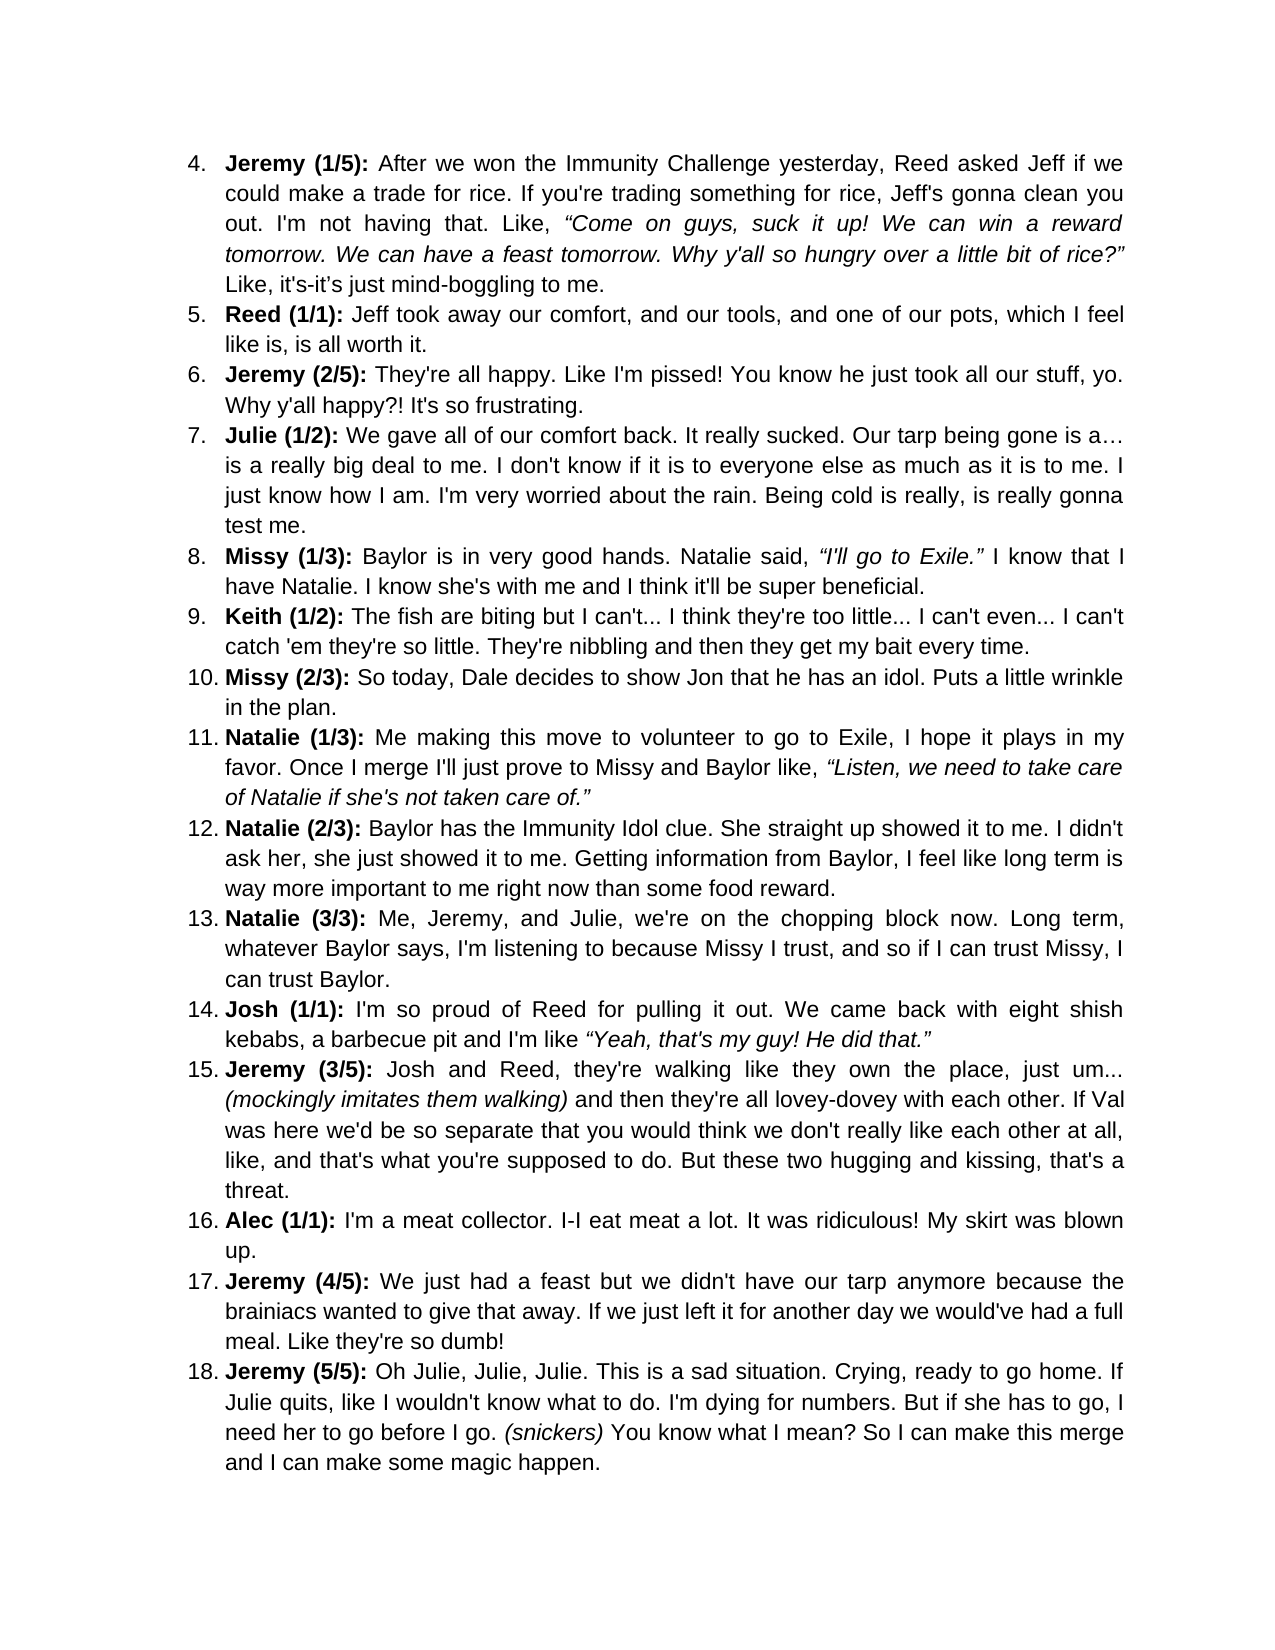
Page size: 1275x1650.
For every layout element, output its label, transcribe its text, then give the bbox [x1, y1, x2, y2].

list Reed (1/1): Jeff took away our comfort, and our tools, and one of our pots, which I feel like is, is all worth it. [187, 301, 1125, 358]
list Keith (1/2): The fish are biting but I can't... I think they're too little... I can't even... I can't catch 'em they're so little. They're nibbling and then they get my bait every time. [187, 603, 1125, 660]
list Natalie (3/3): Me, Jeremy, and Julie, we're on the chopping block now. Long term, whatever Baylor says, I'm listening to because Missy I trust, and so if I can trust Missy, I can trust Baylor. [187, 905, 1125, 992]
list Jeremy (3/5): Josh and Reed, they're walking like they own the place, just um... (mockingly imitates them walking) and then they're all lovey-dovey with each other. If Val was here we'd be so separate that you would think we don't really like each other at all, like, and that's what you're supposed to do. But these two hugging and kissing, that's a threat. [187, 1056, 1125, 1203]
list Julie (1/2): We gave all of our comfort back. It really sucked. Our tarp being gone is a… is a really big deal to me. I don't know if it is to everyone else as much as it is to me. I just know how I am. I'm very worried about the rain. Being cold is really, is really gonna test me. [187, 422, 1125, 539]
list Jeremy (5/5): Oh Julie, Julie, Julie. This is a sad situation. Crying, ready to go home. If Julie quits, like I wouldn't know what to do. I'm dying for numbers. But if she has to go, I need her to go before I go. (snickers) You know what I mean? So I can make this merge and I can make some magic happen. [187, 1358, 1125, 1475]
list Natalie (2/3): Baylor has the Immunity Idol clue. She straight up showed it to me. I didn't ask her, she just showed it to me. Getting information from Baylor, I feel like long term is way more important to me right now than some food reward. [187, 814, 1125, 901]
list Jeremy (1/5): After we won the Immunity Challenge yesterday, Reed asked Jeff if we could make a trade for rice. If you're trading something for rice, Jeff's gonna clean you out. I'm not having that. Like, “Come on guys, suck it up! We can win a reward tomorrow. We can have a feast tomorrow. Why y'all so hungry over a little bit of rice?” Like, it's-it’s just mind-boggling to me. [187, 150, 1125, 297]
list Jeremy (2/5): They're all happy. Like I'm pissed! You know he just took all our stuff, yo. Why y'all happy?! It's so frustrating. [187, 361, 1125, 418]
list Natalie (1/3): Me making this move to volunteer to go to Exile, I hope it plays in my favor. Once I merge I'll just prove to Missy and Baylor like, “Listen, we need to take care of Natalie if she's not taken care of.” [187, 724, 1125, 811]
list Missy (1/3): Baylor is in very good hands. Natalie said, “I'll go to Exile.” I know that I have Natalie. I know she's with me and I think it'll be super beneficial. [187, 543, 1125, 599]
list Josh (1/1): I'm so proud of Reed for pulling it out. We came back with eight shish kebabs, a barbecue pit and I'm like “Yeah, that's my guy! He did that.” [187, 996, 1125, 1052]
list Alec (1/1): I'm a meat collector. I-I eat meat a lot. It was ridiculous! My skirt was blown up. [187, 1207, 1125, 1264]
list Jeremy (4/5): We just had a feast but we didn't have our tarp anymore because the brainiacs wanted to give that away. If we just left it for another day we would've had a full meal. Like they're so dumb! [187, 1268, 1125, 1354]
list Missy (2/3): So today, Dale decides to show Jon that he has an idol. Puts a little wrinkle in the plan. [187, 663, 1125, 720]
